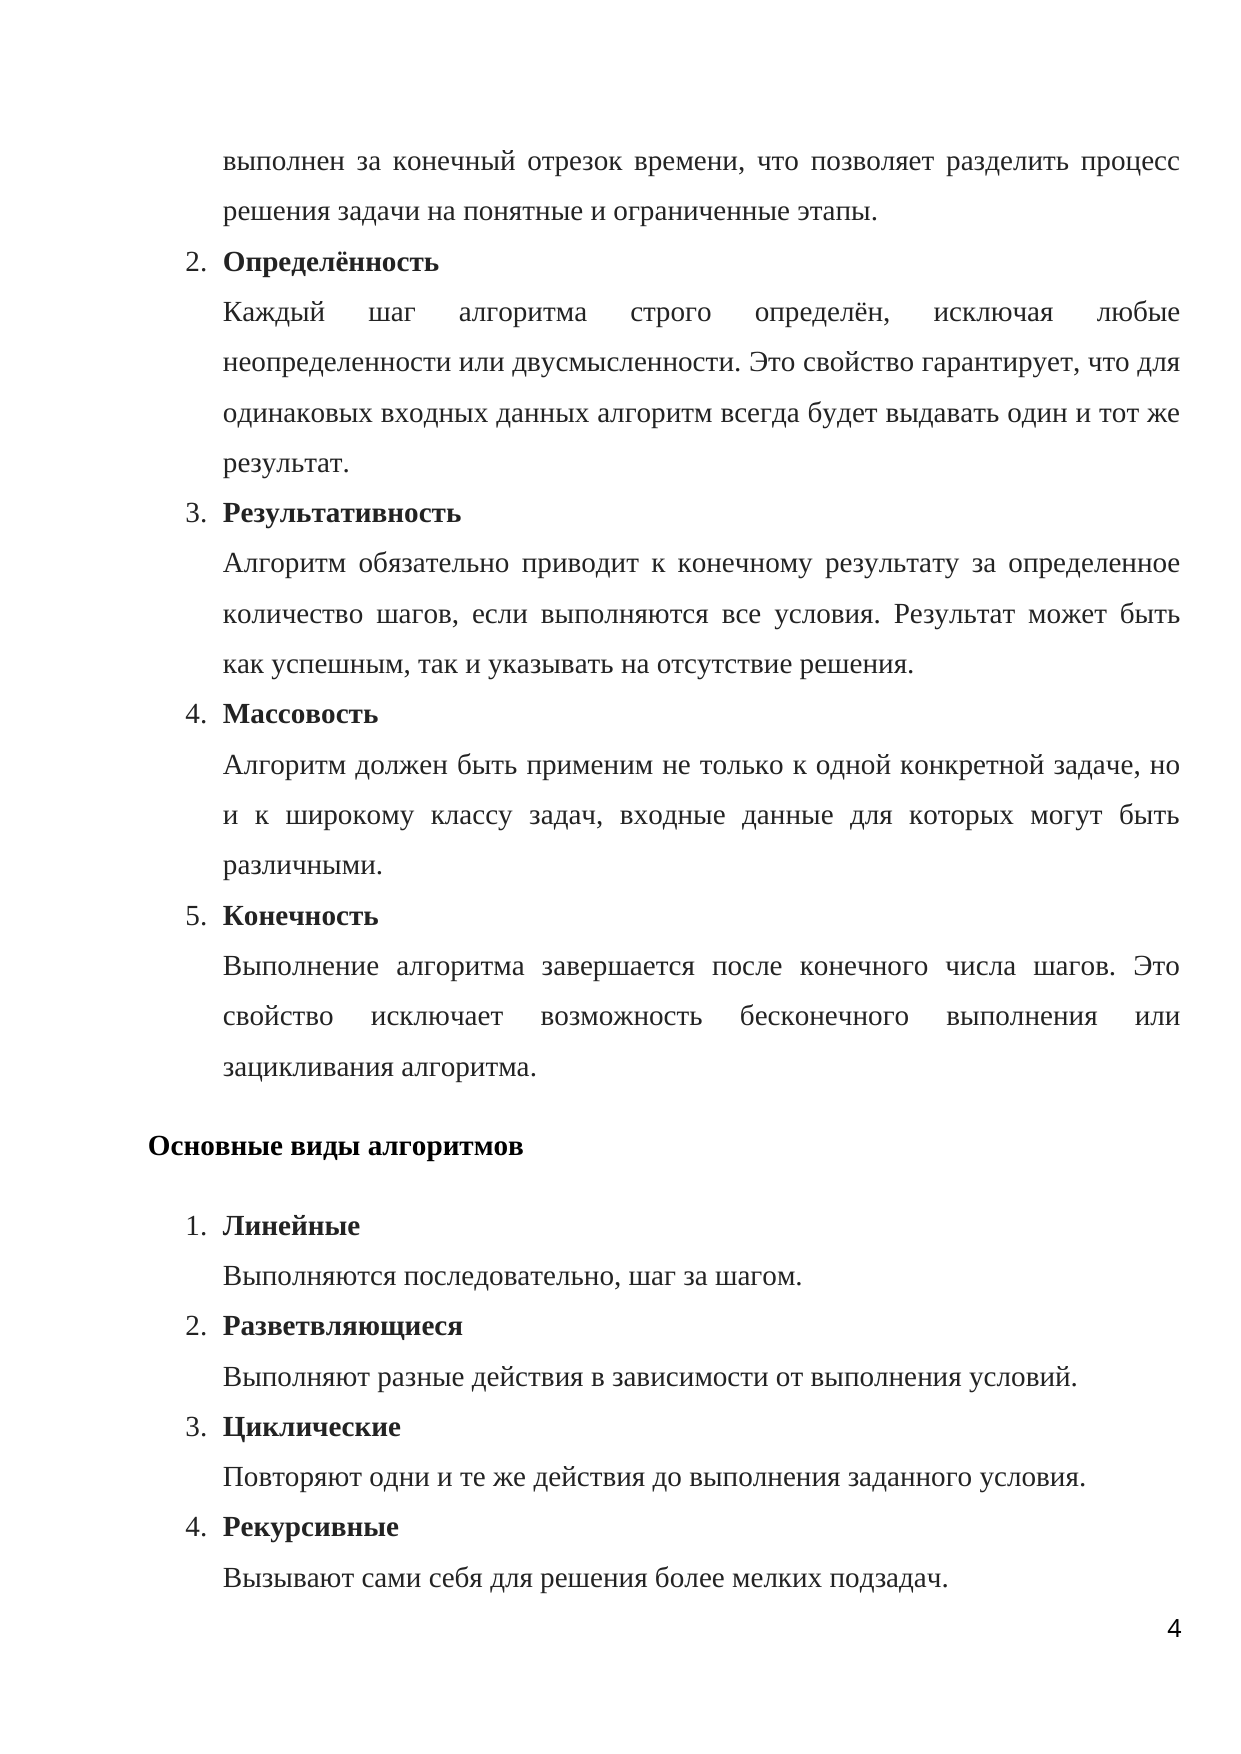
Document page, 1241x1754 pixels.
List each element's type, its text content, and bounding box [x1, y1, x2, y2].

list Линейные Выполняются последовательно, шаг за шагом. [185, 1324, 1181, 1408]
list Массовость Алгоритм должен быть применим не только к одной конкретной задаче, но и к широкому классу задач, входные данные для которых могут быть различными. [185, 784, 1181, 968]
list Разветвляющиеся Выполняют разные действия в зависимости от выполнения условий. [185, 1454, 1181, 1538]
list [185, 143, 1181, 227]
list Результативность Алгоритм обязательно приводит к конечному результату за определенное количество шагов, если выполняются все условия. Результат может быть как успешным, так и указывать на отсутствие решения. [185, 554, 1181, 738]
list Конечность Выполнение алгоритма завершается после конечного числа шагов. Это свойство исключает возможность бесконечного выполнения или зацикливания алгоритма. [185, 1014, 1181, 1199]
text Основные виды алгоритмов [148, 1245, 1181, 1278]
list Определённость Каждый шаг алгоритма строго определён, исключая любые неопределенности или двусмысленности. Это свойство гарантирует, что для одинаковых входных данных алгоритм всегда будет выдавать один и тот же результат. [185, 273, 1181, 508]
